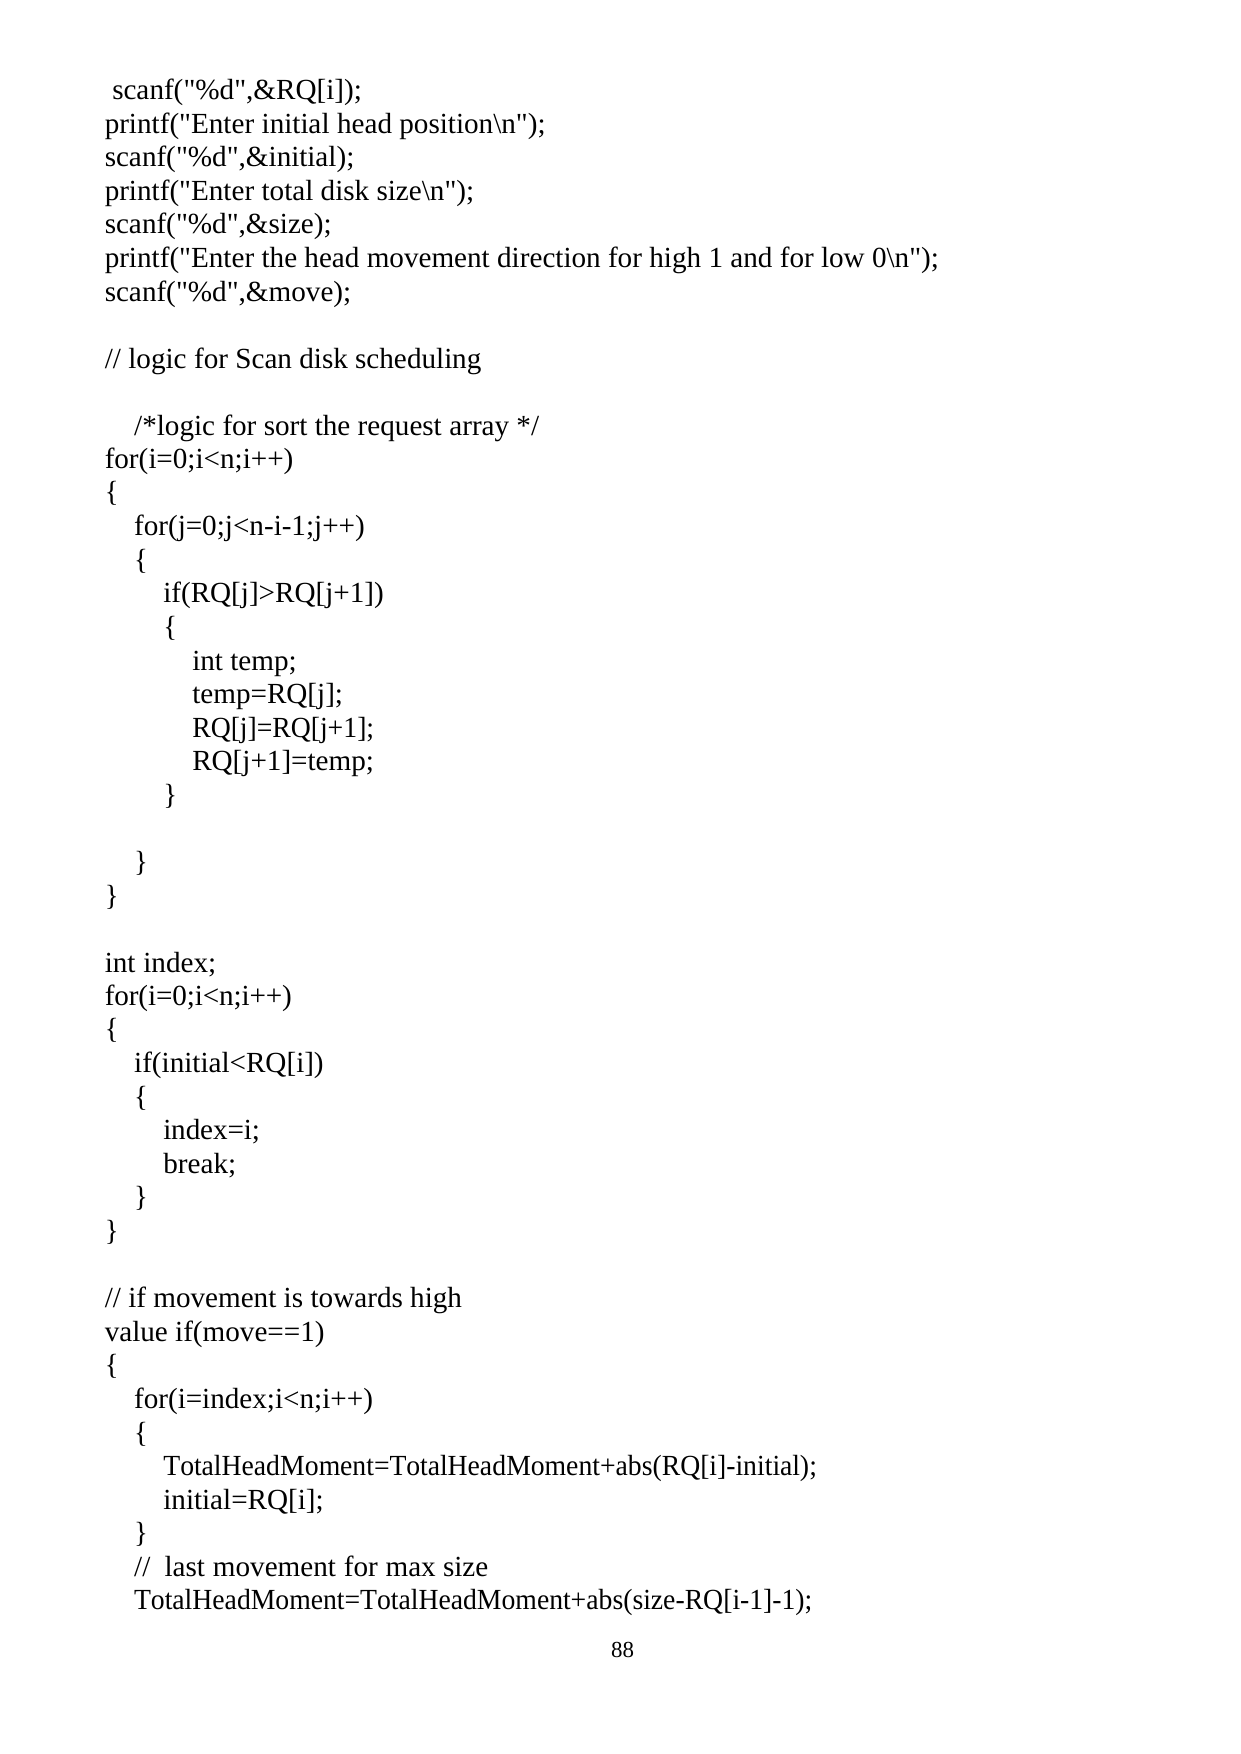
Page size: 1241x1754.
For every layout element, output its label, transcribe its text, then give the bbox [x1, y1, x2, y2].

text scanf("%d",&RQ[i]); [112, 72, 1203, 106]
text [163, 1448, 903, 1515]
text RQ[j+1]=temp; [192, 743, 1203, 777]
text { [134, 542, 1203, 576]
text { [163, 609, 1203, 643]
text printf("Enter the head movement direction for high 1 and for low 0\n"); scanf("%d",&move); [104, 240, 941, 307]
text if(initial<RQ[i]) [134, 1045, 1203, 1079]
text { [104, 1348, 1203, 1381]
text /*logic for sort the request array */ for(i=0;i<n;i++) [104, 408, 556, 475]
text } [134, 844, 1203, 878]
text printf("Enter total disk size\n"); scanf("%d",&size); [104, 173, 476, 240]
text // if movement is towards high value if(move==1) [104, 1281, 532, 1348]
text int index; for(i=0;i<n;i++) [104, 945, 293, 1012]
text } [134, 1515, 1203, 1549]
text // logic for Scan disk scheduling [104, 341, 1203, 374]
text for(i=index;i<n;i++) [134, 1381, 1203, 1415]
text index=i; break; [163, 1112, 261, 1179]
text } [104, 878, 1203, 911]
text { [134, 1415, 1203, 1448]
text } [104, 1213, 1203, 1247]
text { [104, 475, 1203, 508]
text { [134, 1079, 1203, 1112]
text } [163, 777, 1203, 811]
text printf("Enter initial head position\n"); scanf("%d",&initial); [104, 106, 556, 173]
text if(RQ[j]>RQ[j+1]) [163, 576, 1203, 609]
text int temp; temp=RQ[j]; RQ[j]=RQ[j+1]; [192, 643, 420, 743]
text // last movement for max size TotalHeadMoment=TotalHeadMoment+abs(size-RQ[i-1]-1); [134, 1549, 848, 1616]
text { [104, 1012, 1203, 1045]
text for(j=0;j<n-i-1;j++) [134, 508, 1203, 542]
text } [134, 1180, 1203, 1213]
